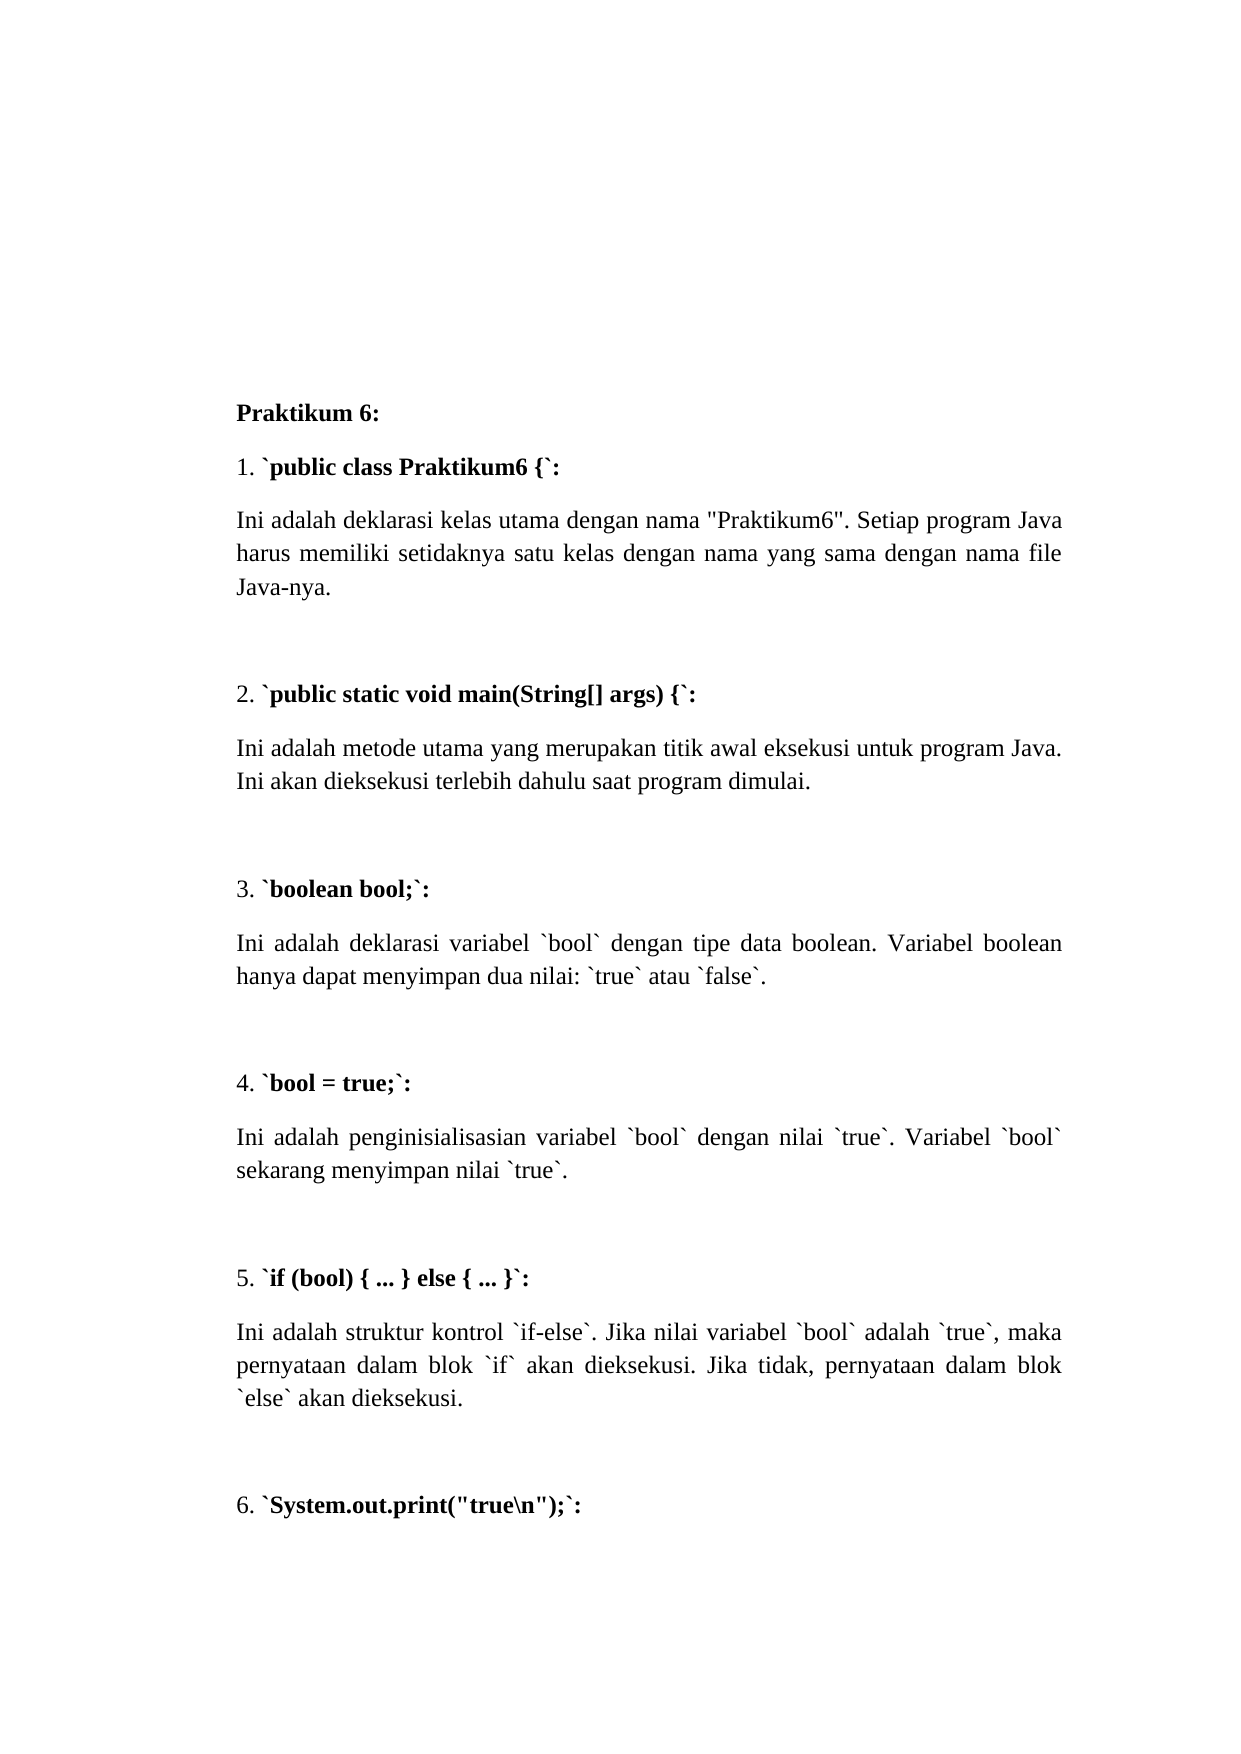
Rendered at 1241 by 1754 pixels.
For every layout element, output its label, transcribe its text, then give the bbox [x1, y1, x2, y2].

text 3. `boolean bool;`: [236, 874, 1063, 903]
text Ini adalah penginisialisasian variabel `bool` dengan nilai `true`. Variabel `bool` sekarang menyimpan nilai `true`. [236, 1122, 1063, 1184]
text 6. `System.out.print("true\n");`: [236, 1491, 1063, 1519]
text Ini adalah deklarasi variabel `bool` dengan tipe data boolean. Variabel boolean hanya dapat menyimpan dua nilai: `true` atau `false`. [236, 928, 1063, 989]
text Ini adalah struktur kontrol `if-else`. Jika nilai variabel `bool` adalah `true`, maka pernyataan dalam blok `if` akan dieksekusi. Jika tidak, pernyataan dalam blok `else` akan dieksekusi. [236, 1317, 1063, 1412]
text 5. `if (bool) { ... } else { ... }`: [236, 1263, 1063, 1292]
text 1. `public class Praktikum6 {`: [236, 452, 1063, 480]
text 2. `public static void main(String[] args) {`: [236, 679, 1063, 708]
text Ini adalah deklarasi kelas utama dengan nama "Praktikum6". Setiap program Java harus memiliki setidaknya satu kelas dengan nama yang sama dengan nama file Java-nya. [236, 506, 1063, 600]
text 4. `bool = true;`: [236, 1068, 1063, 1097]
text Ini adalah metode utama yang merupakan titik awal eksekusi untuk program Java. Ini akan dieksekusi terlebih dahulu saat program dimulai. [236, 733, 1063, 795]
text Praktikum 6: [236, 398, 1063, 427]
